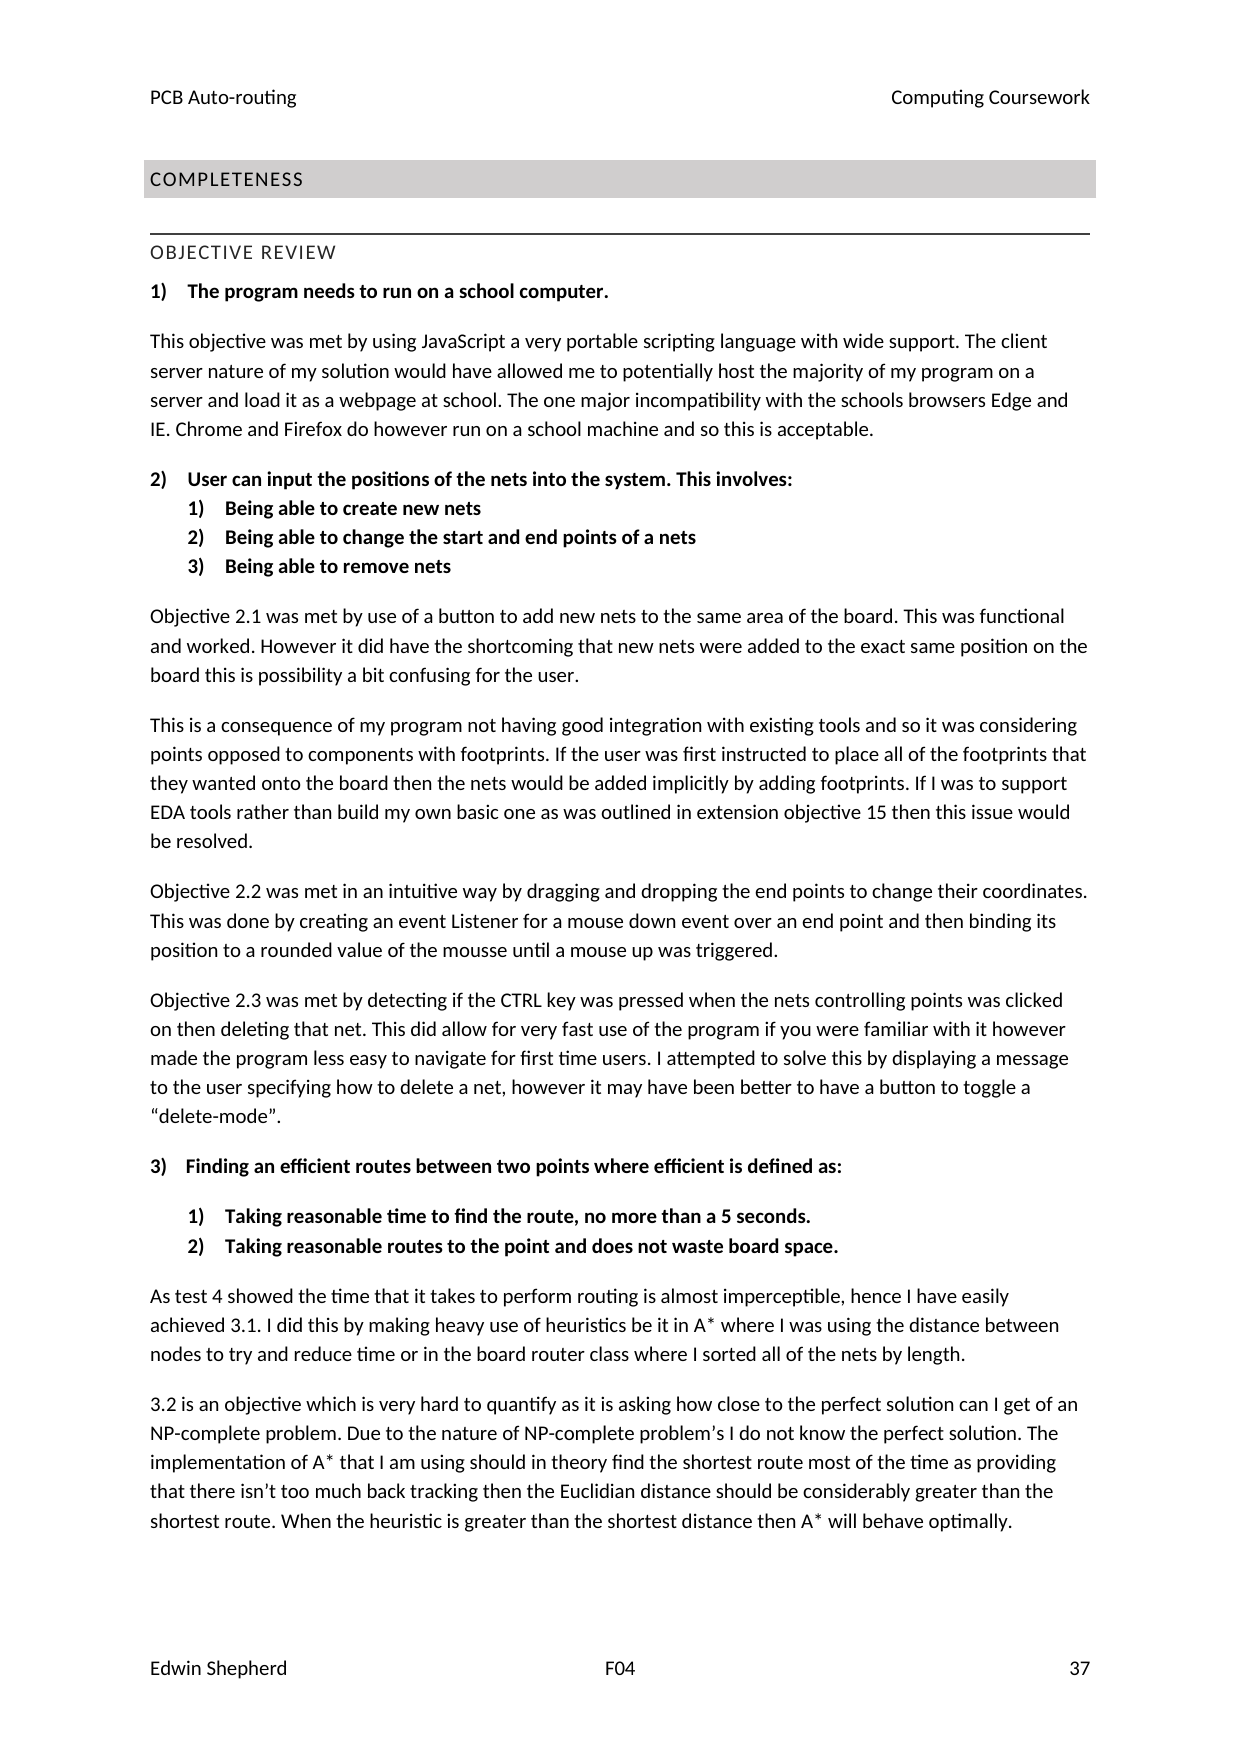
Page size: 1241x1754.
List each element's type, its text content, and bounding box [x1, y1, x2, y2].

text Objective 2.1 was met by use of a button to add new nets to the same area of the board. This was functional and worked. However it did have the shortcoming that new nets were added to the exact same position on the board this is possibility a bit confusing for the user. [150, 604, 1090, 687]
text This is a consequence of my program not having good integration with existing tools and so it was considering points opposed to components with footprints. If the user was first instructed to place all of the footprints that they wanted onto the board then the nets would be added implicitly by adding footprints. If I was to support EDA tools rather than build my own basic one as was outlined in extension objective 15 then this issue would be resolved. [150, 712, 1090, 854]
list Taking reasonable routes to the point and does not waste board space. [187, 1233, 1090, 1258]
text 3.2 is an objective which is very hard to quantify as it is asking how close to the perfect solution can I get of an NP-complete problem. Due to the nature of NP-complete problem’s I do not know the perfect solution. The implementation of A* that I am using should in theory find the shortest route most of the time as providing that there isn’t too much back tracking then the Euclidian distance should be considerably greater than the shortest route. When the heuristic is greater than the shortest distance then A* will behave optimally. [150, 1391, 1090, 1533]
text As test 4 showed the time that it takes to perform routing is almost imperceptible, hence I have easily achieved 3.1. I did this by making heavy use of heuristics be it in A* where I was using the distance between nodes to try and reduce time or in the board router class where I sorted all of the nets by length. [150, 1283, 1090, 1367]
list Being able to remove nets [187, 554, 1090, 579]
list The program needs to run on a school computer. [150, 279, 1090, 304]
subtitle Completeness [150, 167, 1090, 192]
list Taking reasonable time to find the route, no more than a 5 seconds. [187, 1204, 1090, 1229]
text 3) Finding an efficient routes between two points where efficient is defined as: [150, 1154, 1090, 1179]
subtitle Objective review [150, 235, 1090, 264]
list Being able to create new nets [187, 495, 1090, 521]
list Being able to change the start and end points of a nets [187, 524, 1090, 550]
text This objective was met by using JavaScript a very portable scripting language with wide support. The client server nature of my solution would have allowed me to potentially host the majority of my program on a server and load it as a webpage at school. The one major incompatibility with the schools browsers Edge and IE. Chrome and Firefox do however run on a school machine and so this is acceptable. [150, 329, 1090, 442]
text Objective 2.2 was met in an intuitive way by dragging and dropping the end points to change their coordinates. This was done by creating an event Listener for a mouse down event over an end point and then binding its position to a rounded value of the mousse until a mouse up was triggered. [150, 879, 1090, 962]
text Objective 2.3 was met by detecting if the CTRL key was pressed when the nets controlling points was clicked on then deleting that net. This did allow for very fast use of the program if you were familiar with it however made the program less easy to navigate for first time users. I attempted to solve this by displaying a message to the user specifying how to delete a net, however it may have been better to have a button to toggle a “delete-mode”. [150, 987, 1090, 1129]
list User can input the positions of the nets into the system. This involves: [150, 466, 1090, 492]
